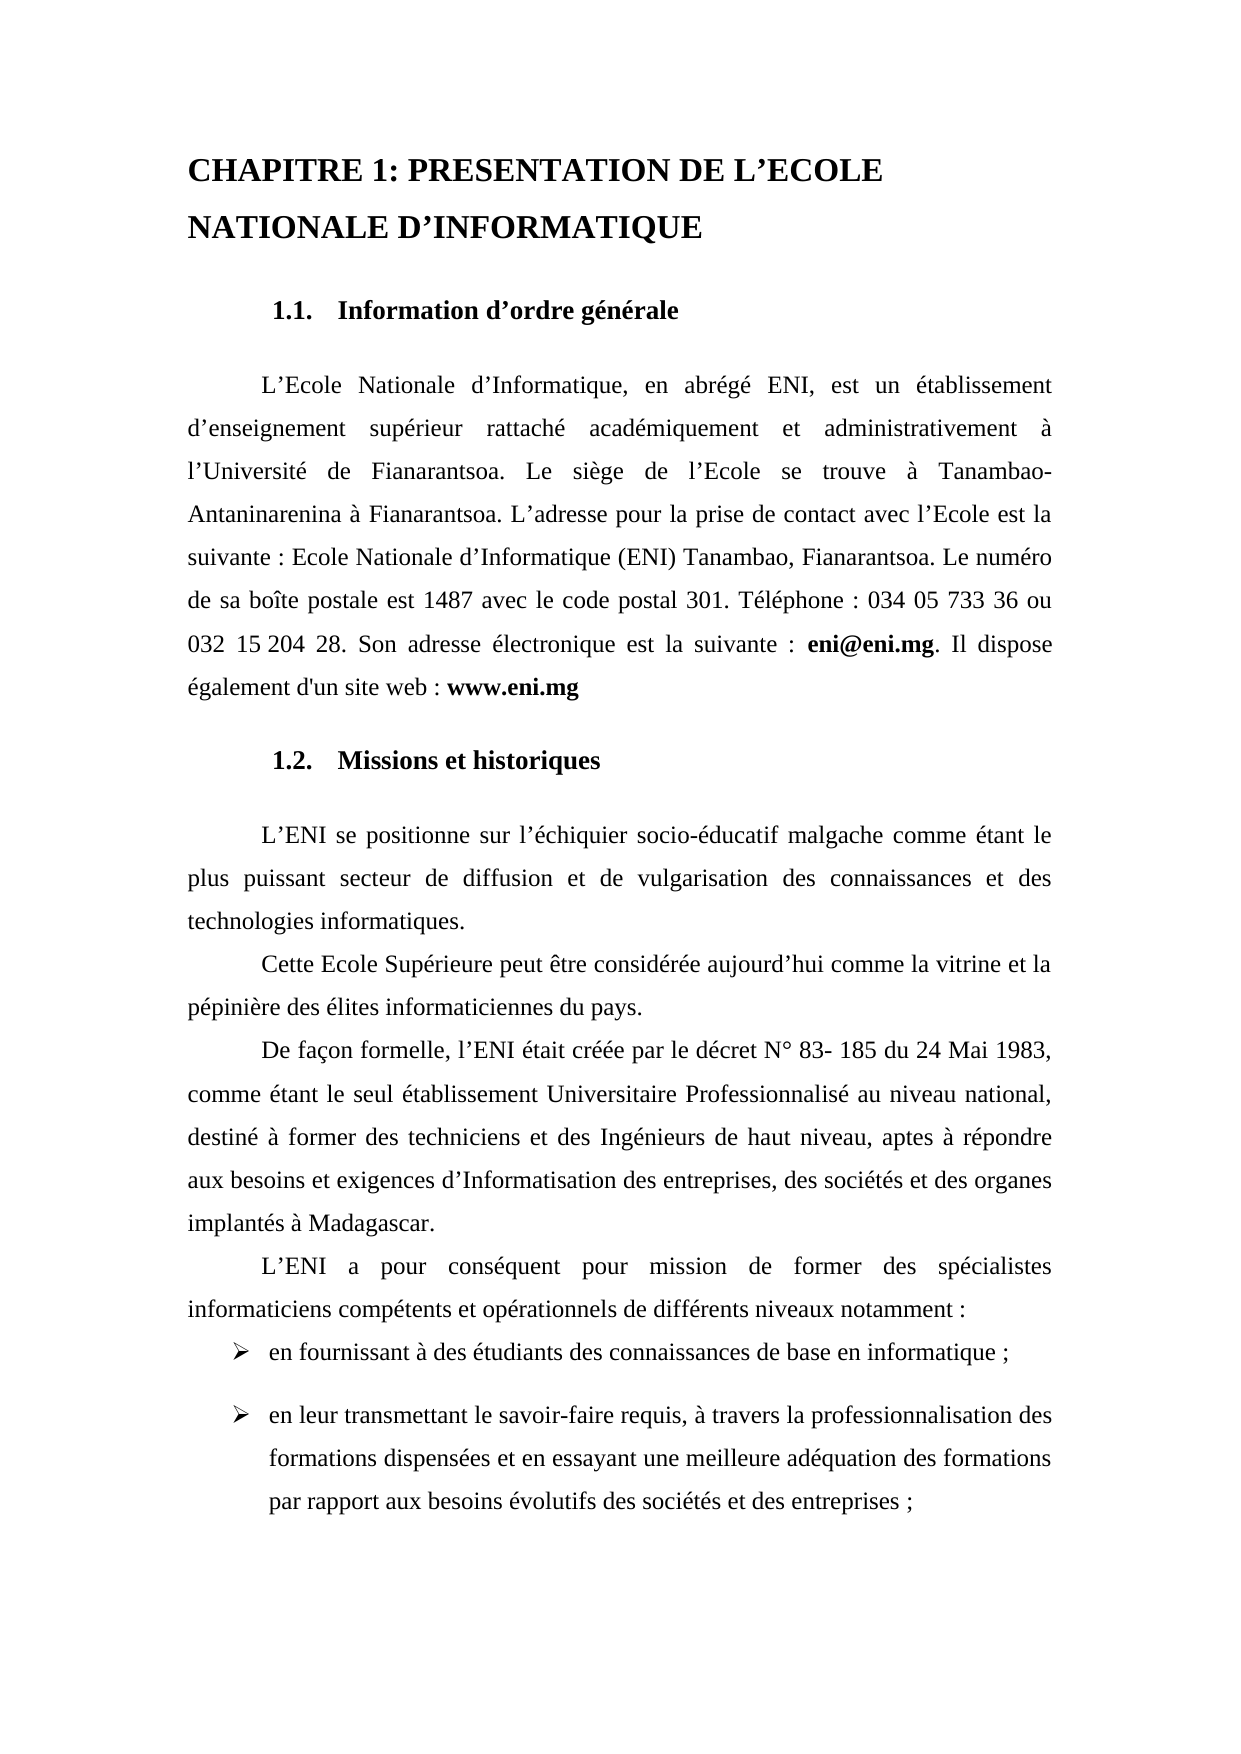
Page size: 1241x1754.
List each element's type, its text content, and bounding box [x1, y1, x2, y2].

subtitle CHAPITRE 1: PRESENTATION DE L’ECOLE NATIONALE D’INFORMATIQUE [187, 150, 1053, 246]
list en fournissant à des étudiants des connaissances de base en informatique ; [231, 1337, 1053, 1366]
text L’ENI se positionne sur l’échiquier socio-éducatif malgache comme étant le plus puissant secteur de diffusion et de vulgarisation des connaissances et des technologies informatiques. [187, 820, 1053, 935]
text Cette Ecole Supérieure peut être considérée aujourd’hui comme la vitrine et la pépinière des élites informaticiennes du pays. [187, 949, 1053, 1021]
subtitle Information d’ordre générale [272, 294, 1053, 325]
text L’ENI a pour conséquent pour mission de former des spécialistes informaticiens compétents et opérationnels de différents niveaux notamment : [187, 1251, 1053, 1323]
text L’Ecole Nationale d’Informatique, en abrégé ENI, est un établissement d’enseignement supérieur rattaché académiquement et administrativement à l’Université de Fianarantsoa. Le siège de l’Ecole se trouve à Tanambao-Antaninarenina à Fianarantsoa. L’adresse pour la prise de contact avec l’Ecole est la suivante : Ecole Nationale d’Informatique (ENI) Tanambao, Fianarantsoa. Le numéro de sa boîte postale est 1487 avec le code postal 301. Téléphone : 034 05 733 36 ou 032 15 204 28. Son adresse électronique est la suivante : eni@eni.mg. Il dispose également d'un site web : www.eni.mg [187, 370, 1053, 701]
subtitle Missions et historiques [272, 744, 1053, 775]
text De façon formelle, l’ENI était créée par le décret N° 83- 185 du 24 Mai 1983, comme étant le seul établissement Universitaire Professionnalisé au niveau national, destiné à former des techniciens et des Ingénieurs de haut niveau, aptes à répondre aux besoins et exigences d’Informatisation des entreprises, des sociétés et des organes implantés à Madagascar. [187, 1036, 1053, 1237]
list en leur transmettant le savoir-faire requis, à travers la professionnalisation des formations dispensées et en essayant une meilleure adéquation des formations par rapport aux besoins évolutifs des sociétés et des entreprises ; [231, 1400, 1053, 1515]
